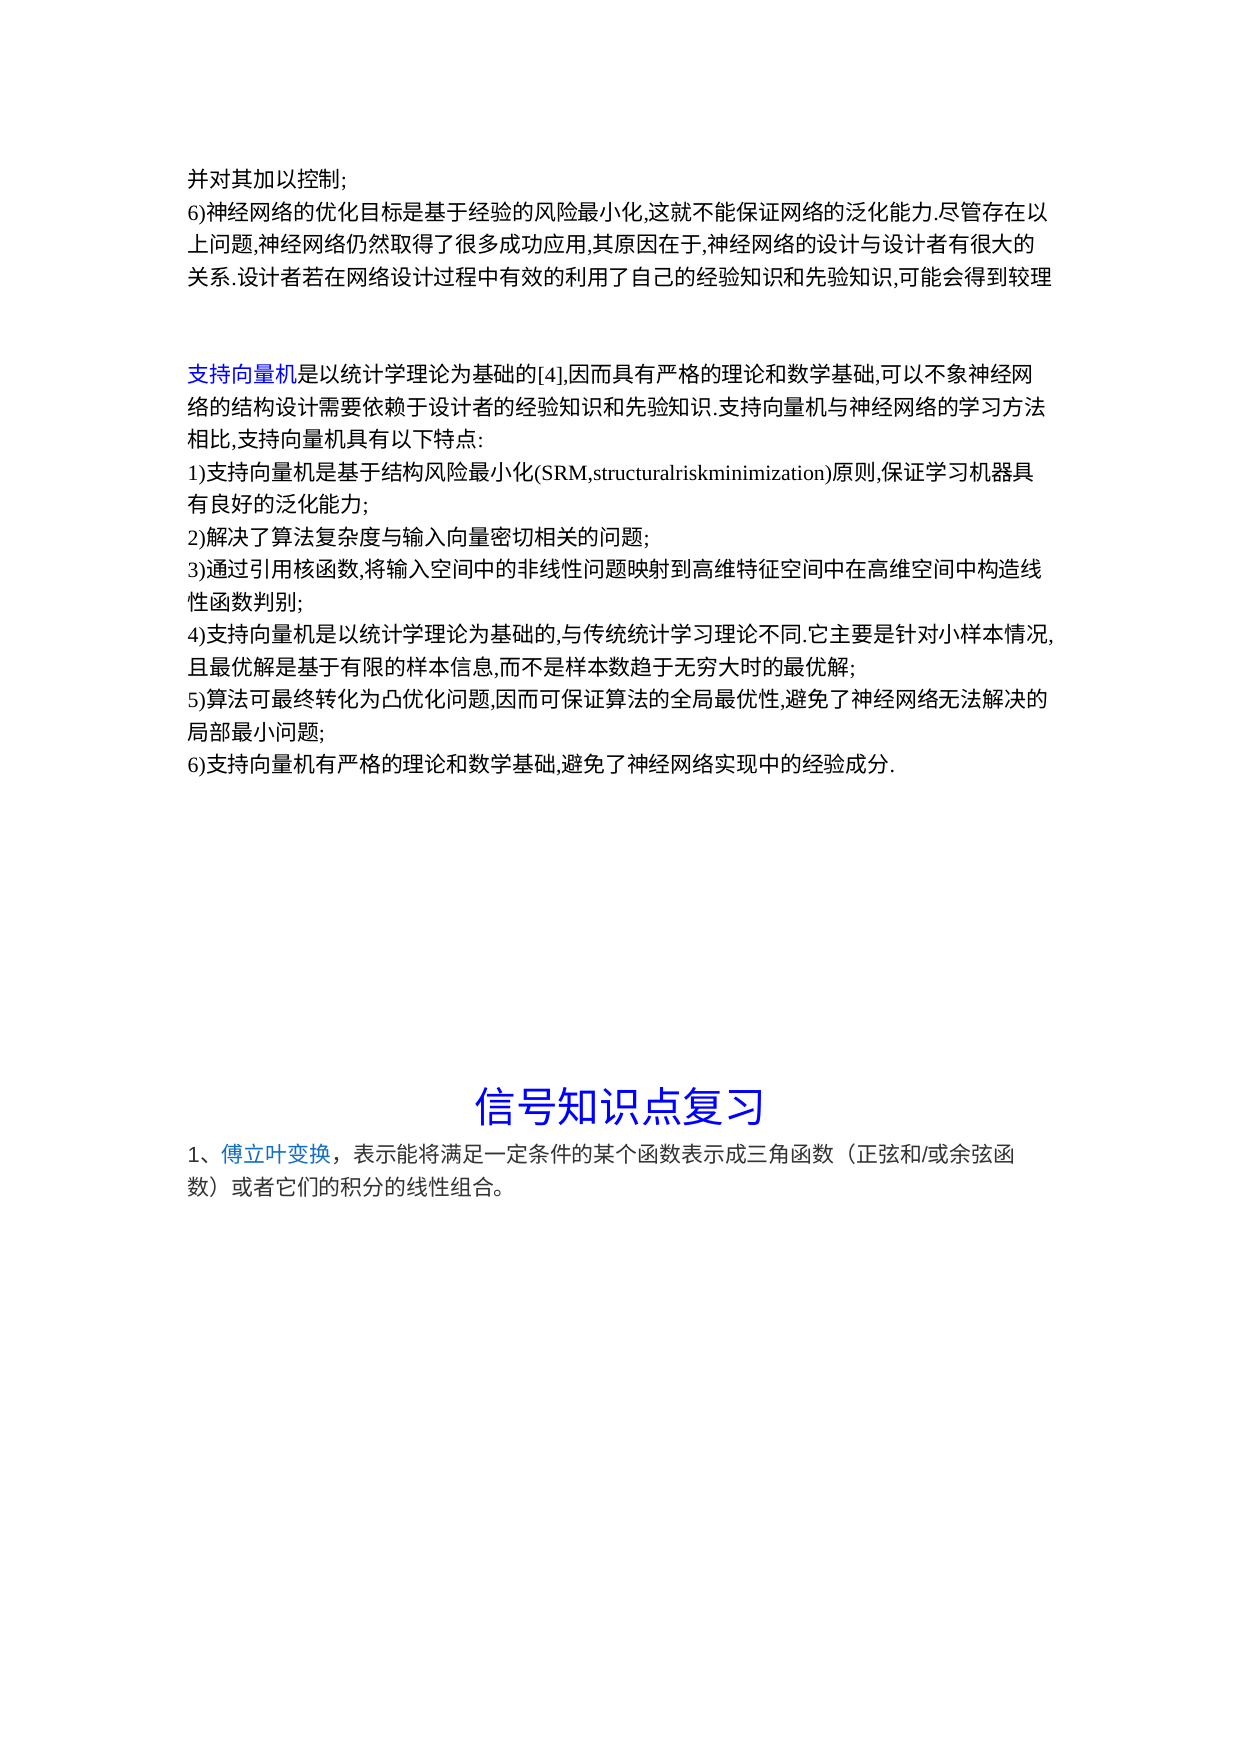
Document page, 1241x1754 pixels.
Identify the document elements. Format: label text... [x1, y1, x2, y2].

text 信号知识点复习 [187, 1072, 1053, 1137]
list 傅立叶变换，表示能将满足一定条件的某个函数表示成三角函数（正弦和/或余弦函数）或者它们的积分的线性组合。 [187, 1137, 1053, 1202]
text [187, 162, 1053, 779]
